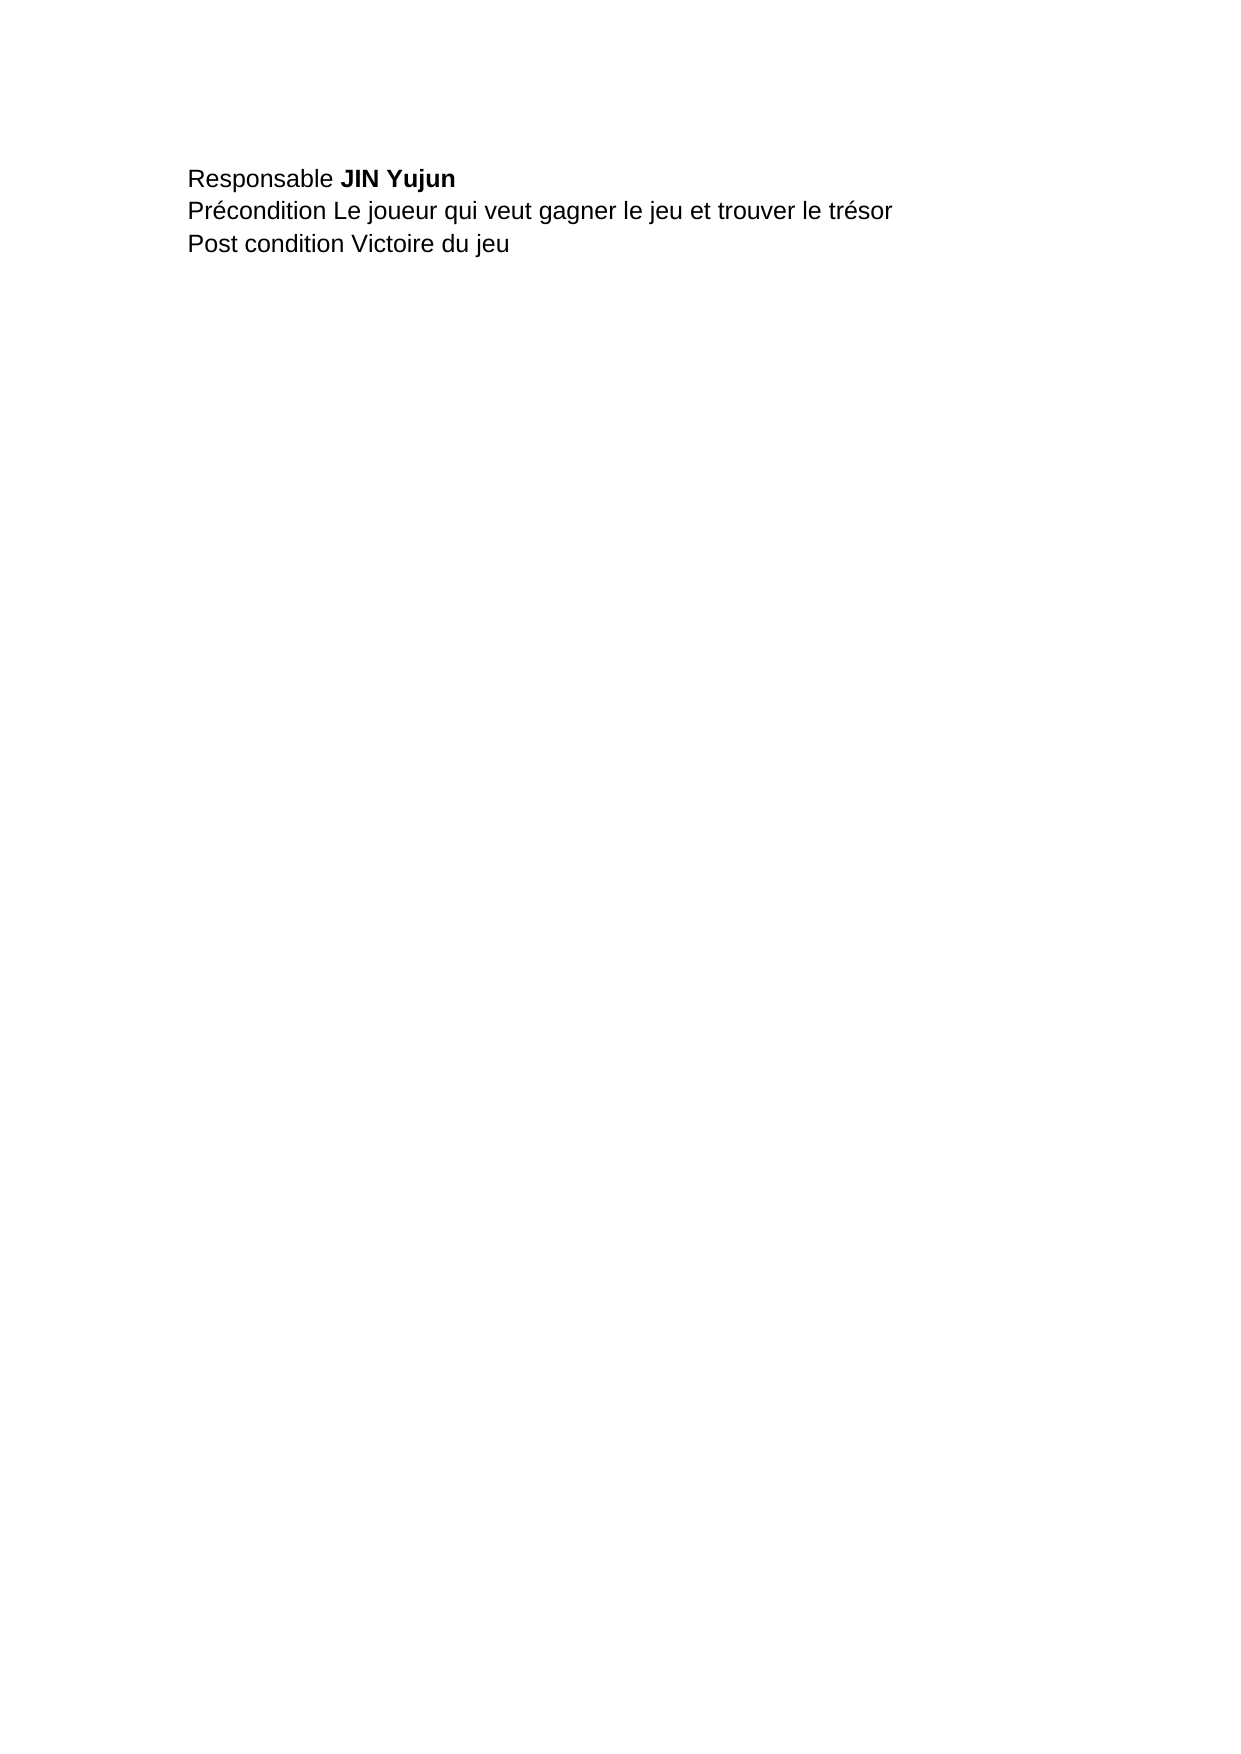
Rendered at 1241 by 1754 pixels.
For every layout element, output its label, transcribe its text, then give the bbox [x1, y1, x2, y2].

text Responsable JIN Yujun [187, 162, 1053, 194]
text Post condition Victoire du jeu [187, 227, 1053, 259]
text Précondition Le joueur qui veut gagner le jeu et trouver le trésor [187, 194, 1053, 227]
